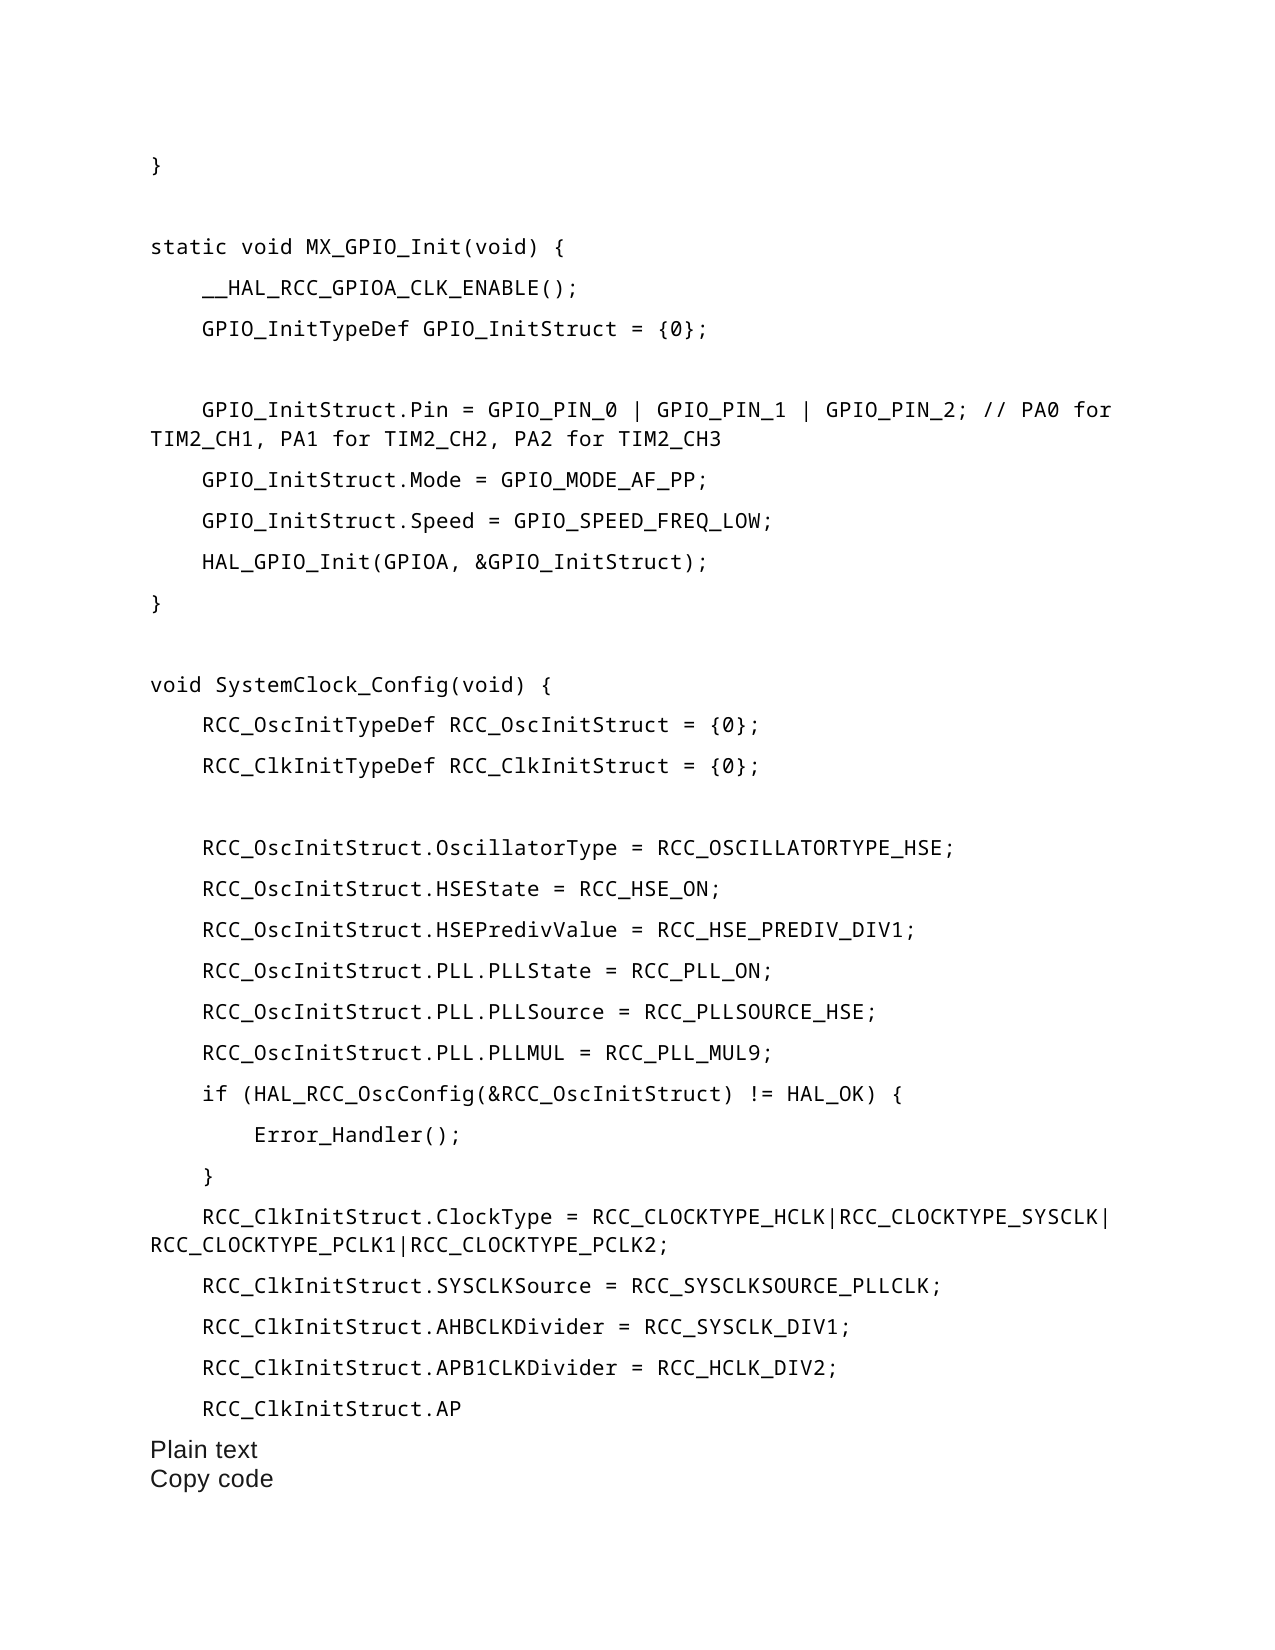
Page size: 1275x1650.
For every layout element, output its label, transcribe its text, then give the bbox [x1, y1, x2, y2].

text RCC_ClkInitStruct.AHBCLKDivider = RCC_SYSCLK_DIV1; [150, 1312, 1125, 1341]
text Copy code [150, 1464, 1125, 1492]
text RCC_ClkInitStruct.ClockType = RCC_CLOCKTYPE_HCLK|RCC_CLOCKTYPE_SYSCLK|RCC_CLOCKTYPE_PCLK1|RCC_CLOCKTYPE_PCLK2; [150, 1202, 1125, 1259]
text static void MX_GPIO_Init(void) { [150, 232, 1125, 260]
text RCC_OscInitTypeDef RCC_OscInitStruct = {0}; [150, 711, 1125, 739]
text GPIO_InitStruct.Mode = GPIO_MODE_AF_PP; [150, 465, 1125, 493]
text void SystemClock_Config(void) { [150, 670, 1125, 698]
text RCC_ClkInitStruct.AP [150, 1394, 1125, 1422]
text RCC_ClkInitStruct.SYSCLKSource = RCC_SYSCLKSOURCE_PLLCLK; [150, 1271, 1125, 1300]
text HAL_GPIO_Init(GPIOA, &GPIO_InitStruct); [150, 547, 1125, 575]
text RCC_ClkInitTypeDef RCC_ClkInitStruct = {0}; [150, 752, 1125, 780]
text } [150, 1161, 1125, 1189]
text } [150, 150, 1125, 178]
text __HAL_RCC_GPIOA_CLK_ENABLE(); [150, 273, 1125, 301]
text Plain text [150, 1435, 1125, 1464]
text RCC_OscInitStruct.PLL.PLLState = RCC_PLL_ON; [150, 956, 1125, 985]
text GPIO_InitStruct.Pin = GPIO_PIN_0 | GPIO_PIN_1 | GPIO_PIN_2; // PA0 for TIM2_CH1, PA1 for TIM2_CH2, PA2 for TIM2_CH3 [150, 396, 1125, 452]
text RCC_OscInitStruct.HSEState = RCC_HSE_ON; [150, 874, 1125, 903]
text if (HAL_RCC_OscConfig(&RCC_OscInitStruct) != HAL_OK) { [150, 1079, 1125, 1107]
text RCC_ClkInitStruct.APB1CLKDivider = RCC_HCLK_DIV2; [150, 1353, 1125, 1382]
text Error_Handler(); [150, 1120, 1125, 1148]
text RCC_OscInitStruct.PLL.PLLSource = RCC_PLLSOURCE_HSE; [150, 997, 1125, 1026]
text GPIO_InitTypeDef GPIO_InitStruct = {0}; [150, 314, 1125, 342]
text RCC_OscInitStruct.PLL.PLLMUL = RCC_PLL_MUL9; [150, 1038, 1125, 1067]
text RCC_OscInitStruct.HSEPredivValue = RCC_HSE_PREDIV_DIV1; [150, 915, 1125, 944]
text RCC_OscInitStruct.OscillatorType = RCC_OSCILLATORTYPE_HSE; [150, 833, 1125, 862]
text } [150, 588, 1125, 616]
text GPIO_InitStruct.Speed = GPIO_SPEED_FREQ_LOW; [150, 506, 1125, 534]
